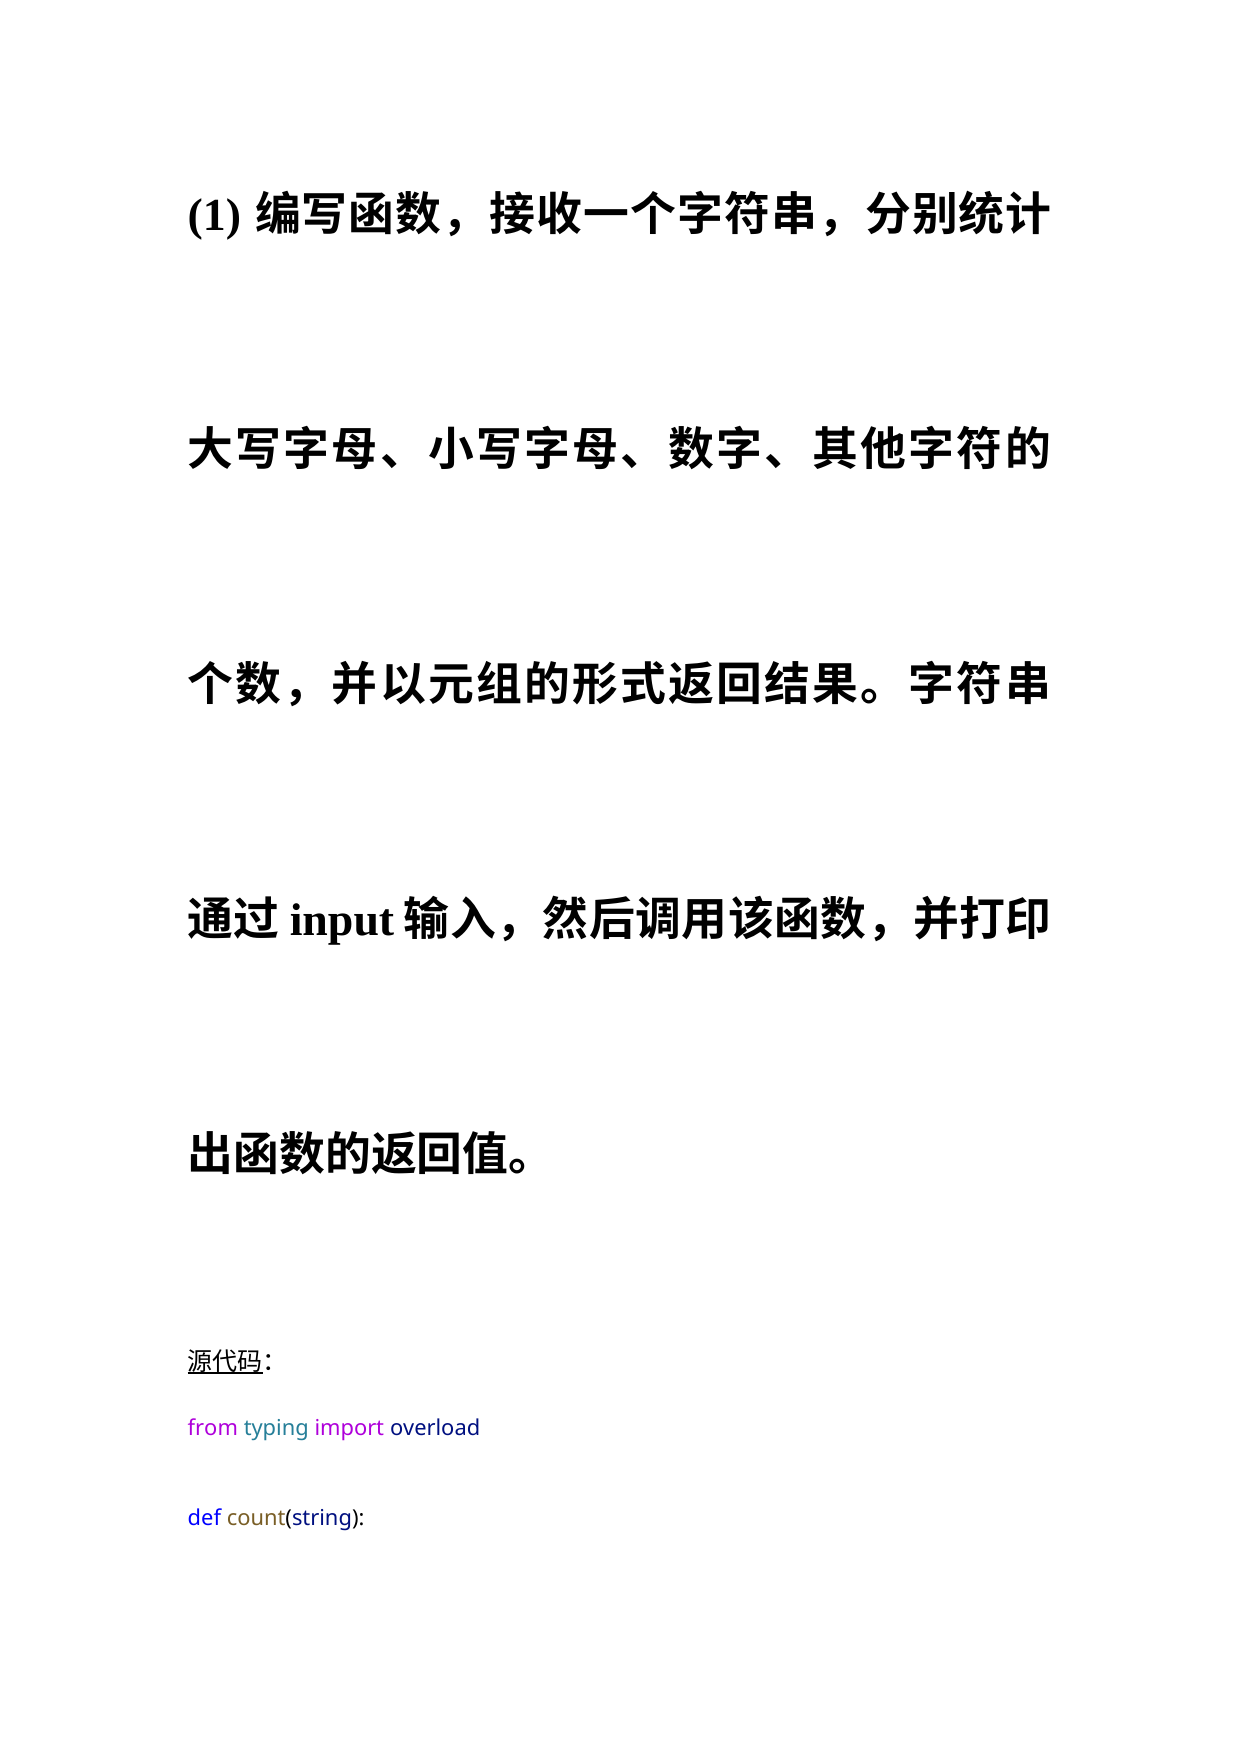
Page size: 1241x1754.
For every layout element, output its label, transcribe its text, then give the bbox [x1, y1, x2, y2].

subtitle (1) 编写函数，接收一个字符串，分别统计大写字母、小写字母、数字、其他字符的个数，并以元组的形式返回结果。字符串通过input输入，然后调用该函数，并打印出函数的返回值。 [187, 162, 1053, 1199]
text from typing import overload [187, 1410, 1053, 1443]
text def count(string): [187, 1500, 1053, 1533]
text 源代码： [187, 1327, 1053, 1392]
